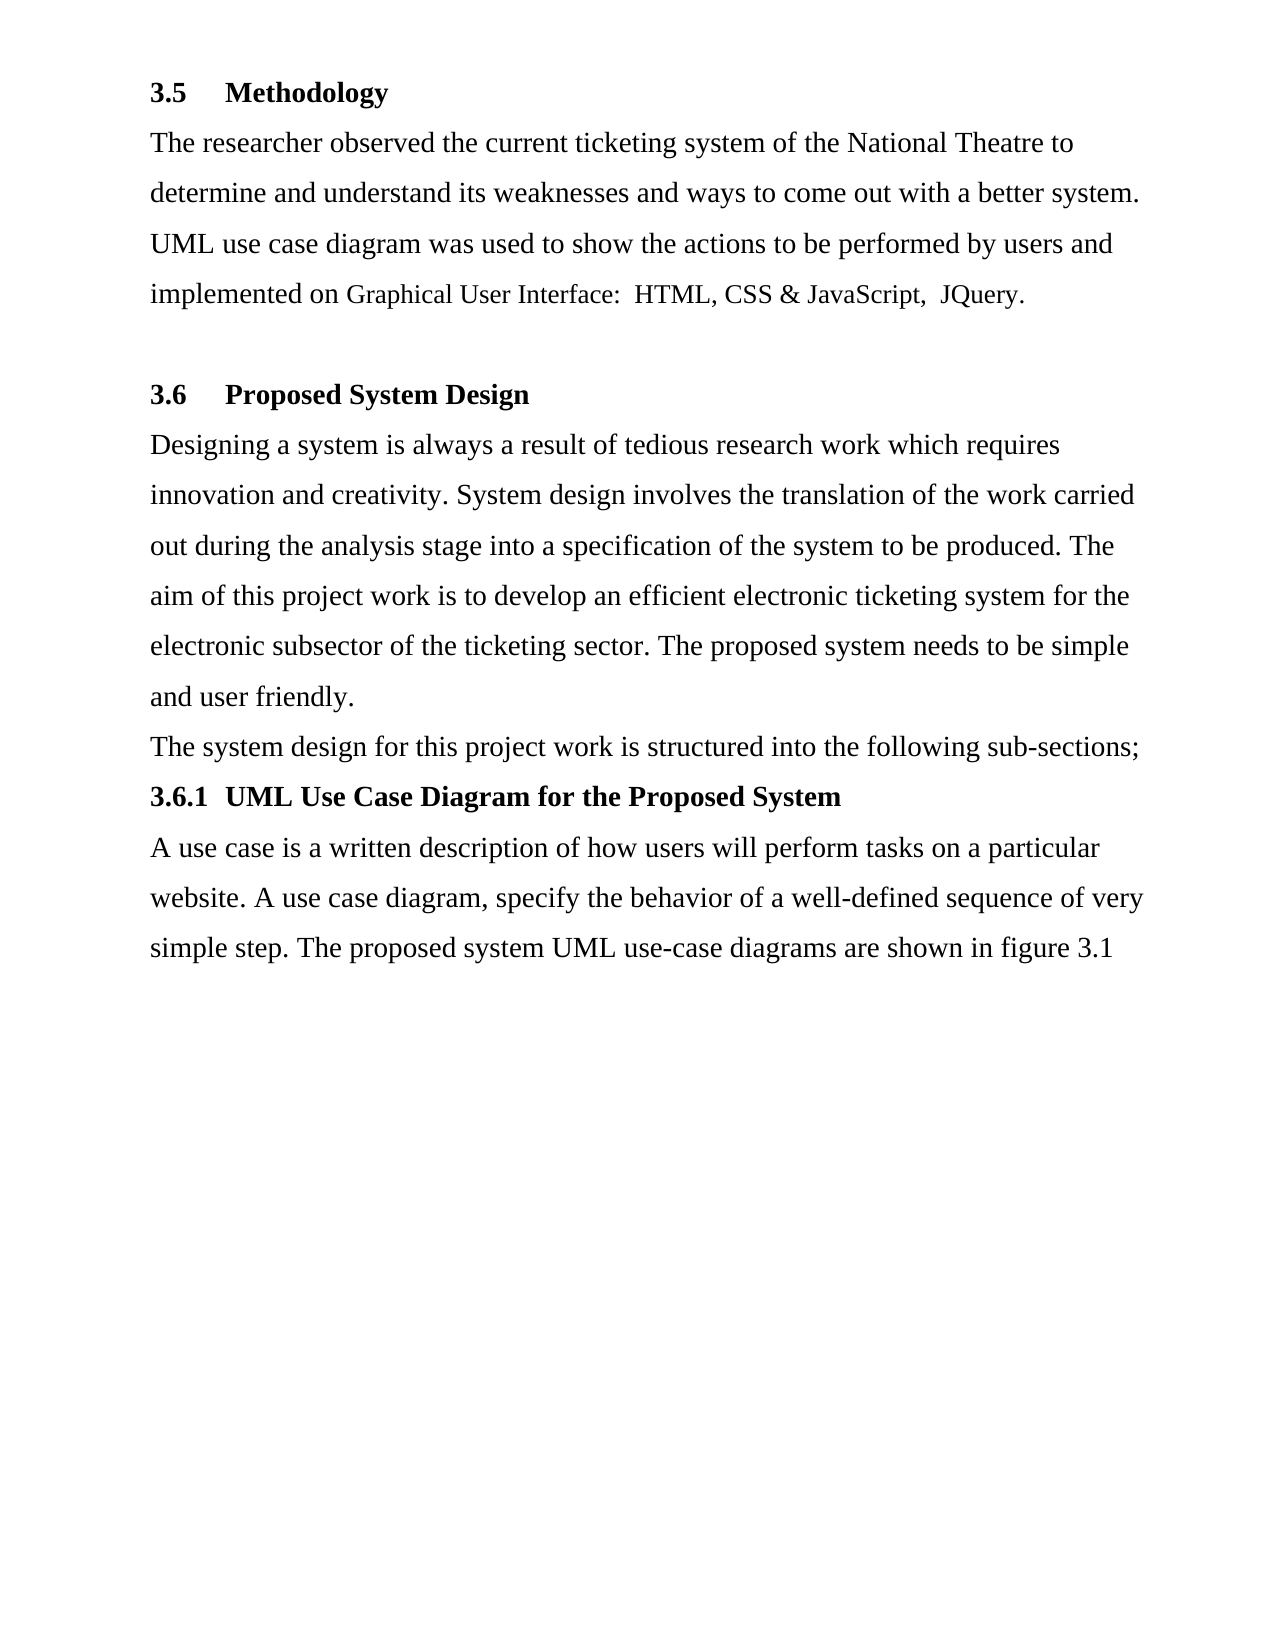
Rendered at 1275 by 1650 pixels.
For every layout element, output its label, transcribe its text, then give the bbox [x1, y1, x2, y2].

text The researcher observed the current ticketing system of the National Theatre to determine and understand its weaknesses and ways to come out with a better system. UML use case diagram was used to show the actions to be performed by users and implemented on Graphical User Interface: HTML, CSS & JavaScript, JQuery. [150, 125, 1162, 310]
list UML Use Case Diagram for the Proposed System [150, 779, 1162, 813]
list Proposed System Design [150, 377, 1162, 410]
text A use case is a written description of how users will perform tasks on a particular website. A use case diagram, specify the behavior of a well-defined sequence of very simple step. The proposed system UML use-case diagrams are shown in figure 3.1 [150, 830, 1162, 964]
list Methodology [150, 75, 1162, 108]
text Designing a system is always a result of tedious research work which requires innovation and creativity. System design involves the translation of the work carried out during the analysis stage into a specification of the system to be produced. The aim of this project work is to develop an efficient electronic ticketing system for the electronic subsector of the ticketing sector. The proposed system needs to be simple and user friendly. [150, 427, 1162, 712]
text The system design for this project work is structured into the following sub-sections; [150, 729, 1162, 763]
